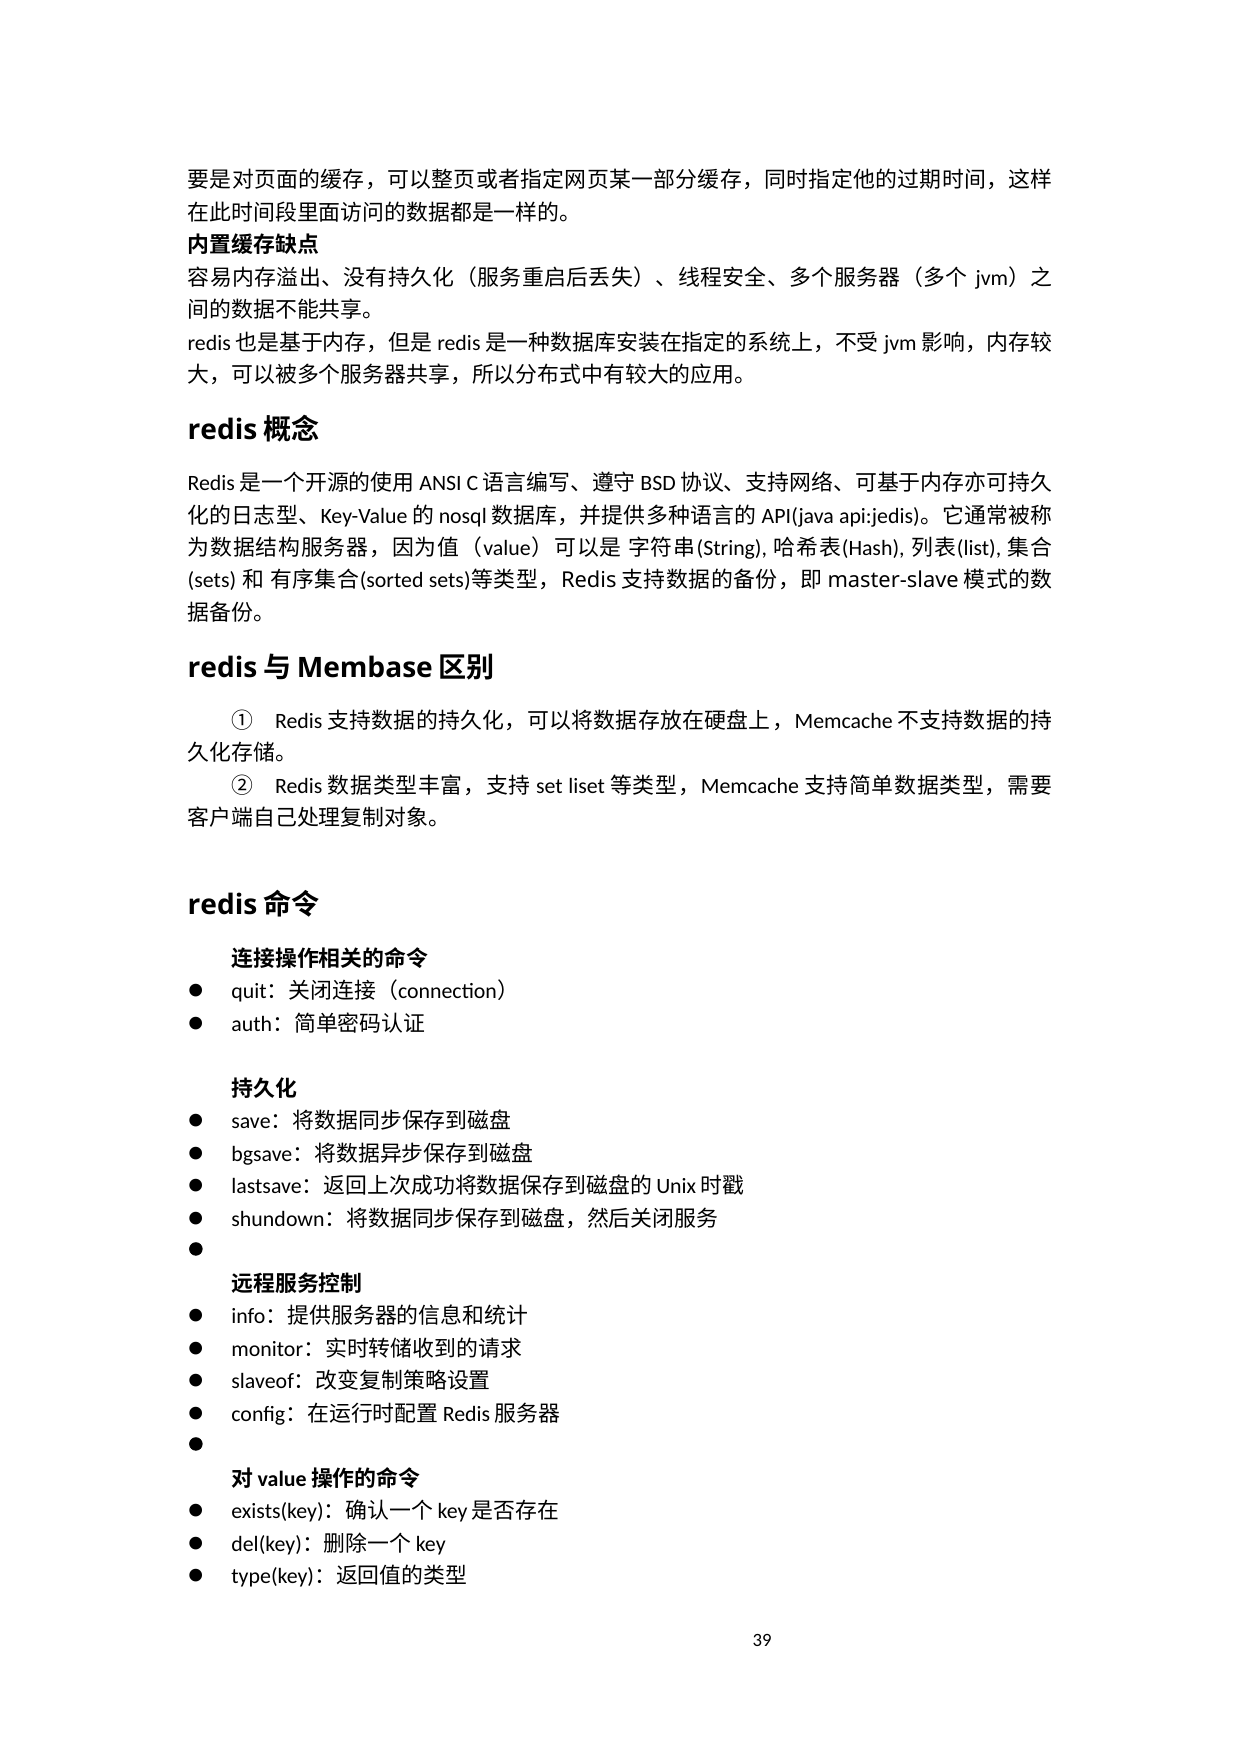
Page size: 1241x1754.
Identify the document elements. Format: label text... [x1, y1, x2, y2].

subtitle redis命令 [187, 870, 1053, 935]
list exists(key)：确认一个key是否存在 [187, 1493, 1053, 1525]
list slaveof：改变复制策略设置 [187, 1363, 1053, 1395]
list Redis支持数据的持久化，可以将数据存放在硬盘上，Memcache不支持数据的持久化存储。 [187, 702, 1053, 767]
list monitor：实时转储收到的请求 [187, 1330, 1053, 1363]
list Redis数据类型丰富，支持set liset等类型，Memcache支持简单数据类型，需要客户端自己处理复制对象。 [187, 767, 1053, 832]
text redis也是基于内存，但是redis是一种数据库安装在指定的系统上，不受jvm影响，内存较大，可以被多个服务器共享，所以分布式中有较大的应用。 [187, 324, 1053, 389]
list save：将数据同步保存到磁盘 [187, 1103, 1053, 1135]
list bgsave：将数据异步保存到磁盘 [187, 1135, 1053, 1168]
text 内置缓存缺点 [187, 227, 1053, 259]
list lastsave：返回上次成功将数据保存到磁盘的Unix时戳 [187, 1168, 1053, 1200]
list 远程服务控制 [187, 1233, 1053, 1298]
text 连接操作相关的命令 [187, 940, 1053, 973]
list quit：关闭连接（connection） [187, 973, 1053, 1005]
list info：提供服务器的信息和统计 [187, 1298, 1053, 1330]
subtitle redis概念 [187, 394, 1053, 459]
list del(key)：删除一个key [187, 1525, 1053, 1558]
list auth：简单密码认证 [187, 1005, 1053, 1038]
text 持久化 [187, 1038, 1053, 1103]
list type(key)：返回值的类型 [187, 1558, 1053, 1590]
subtitle redis与Membase区别 [187, 632, 1053, 697]
list shundown：将数据同步保存到磁盘，然后关闭服务 [187, 1200, 1053, 1233]
list config：在运行时配置Redis服务器 [187, 1395, 1053, 1428]
text 容易内存溢出、没有持久化（服务重启后丢失）、线程安全、多个服务器（多个jvm）之间的数据不能共享。 [187, 259, 1053, 324]
list 对value操作的命令 [187, 1428, 1053, 1493]
